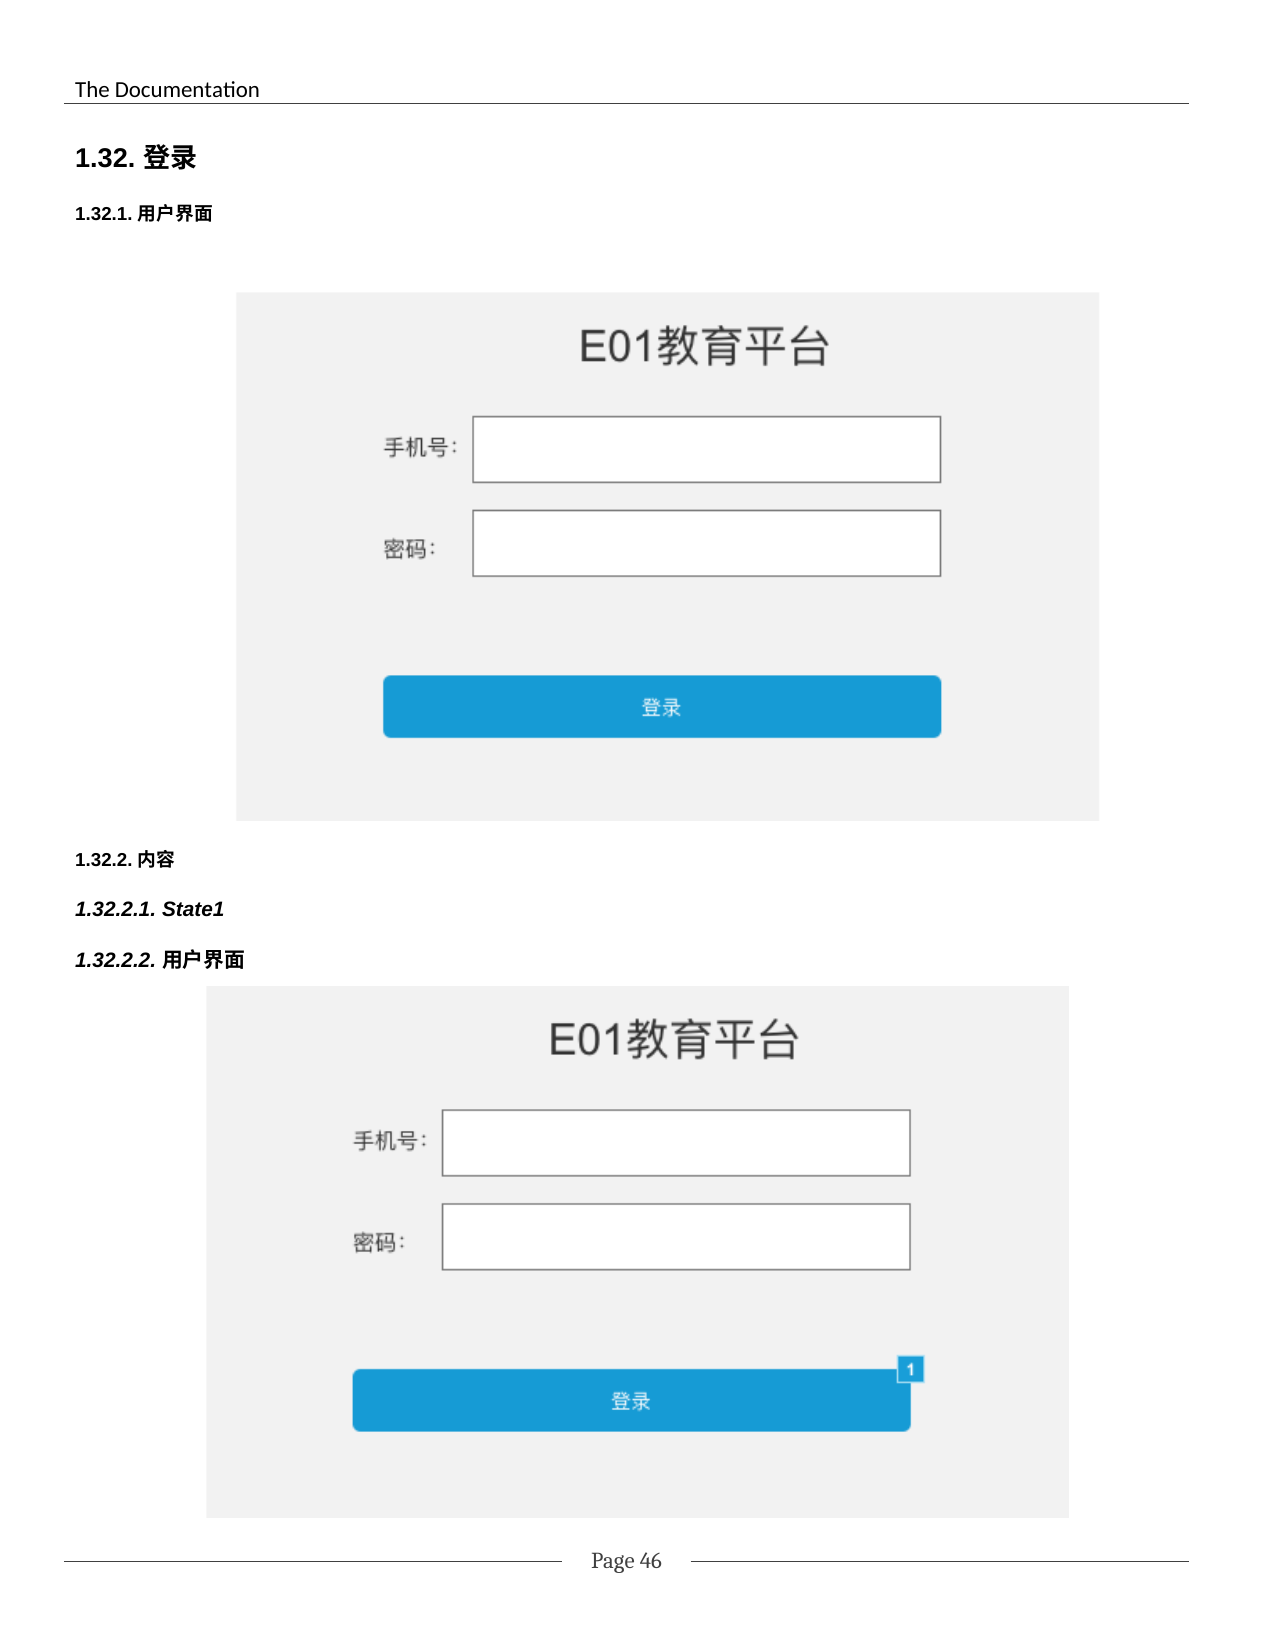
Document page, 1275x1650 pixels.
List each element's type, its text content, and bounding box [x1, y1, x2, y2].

subtitle 用户界面 [75, 200, 1200, 226]
subtitle State1 [75, 896, 1200, 920]
picture [206, 986, 1069, 1518]
subtitle 登录 [75, 138, 1200, 175]
subtitle 用户界面 [75, 945, 1200, 974]
subtitle 内容 [75, 846, 1200, 871]
picture [174, 238, 1101, 821]
